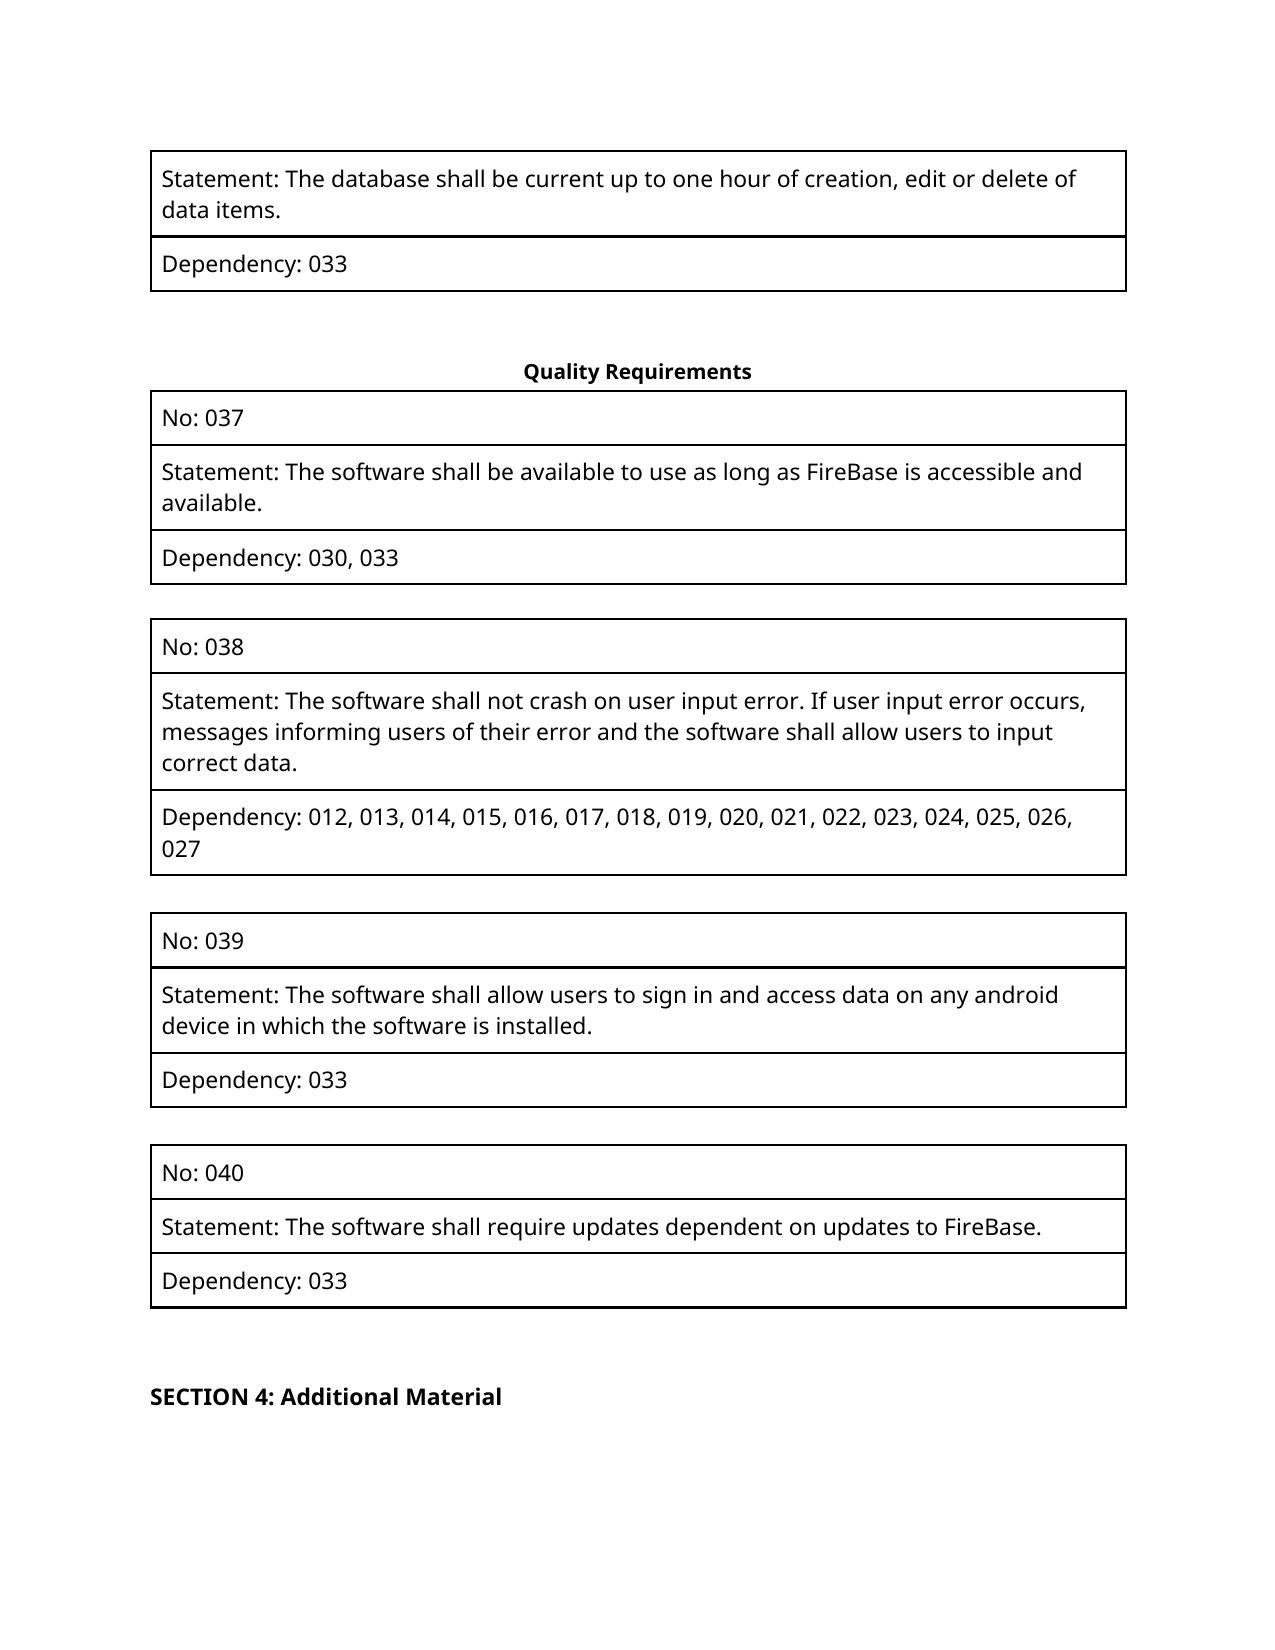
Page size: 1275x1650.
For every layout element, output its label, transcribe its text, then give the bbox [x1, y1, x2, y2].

table_header No: 038 [152, 620, 1125, 672]
table_cell Statement: The software shall not crash on user input error. If user input error occurs, messages informing users of their error and the software shall allow users to input correct data. [152, 674, 1125, 789]
table_header No: 037 [152, 392, 1125, 444]
text SECTION 4: Additional Material [150, 1380, 1125, 1412]
table_cell Statement: The database shall be current up to one hour of creation, edit or delete of data items. [152, 152, 1125, 235]
table_cell Dependency: 030, 033 [152, 531, 1125, 583]
table_cell Dependency: 012, 013, 014, 015, 016, 017, 018, 019, 020, 021, 022, 023, 024, 025, 026, 027 [152, 791, 1125, 874]
table_cell Statement: The software shall require updates dependent on updates to FireBase. [152, 1200, 1125, 1252]
table_cell Dependency: 033 [152, 238, 1125, 289]
table_cell Statement: The software shall allow users to sign in and access data on any android device in which the software is installed. [152, 969, 1125, 1052]
table_cell Dependency: 033 [152, 1254, 1125, 1306]
table_header No: 040 [152, 1146, 1125, 1198]
table_header No: 039 [152, 914, 1125, 966]
text Quality Requirements [150, 357, 1125, 385]
table_cell Dependency: 033 [152, 1054, 1125, 1106]
table_cell Statement: The software shall be available to use as long as FireBase is accessible and available. [152, 446, 1125, 529]
